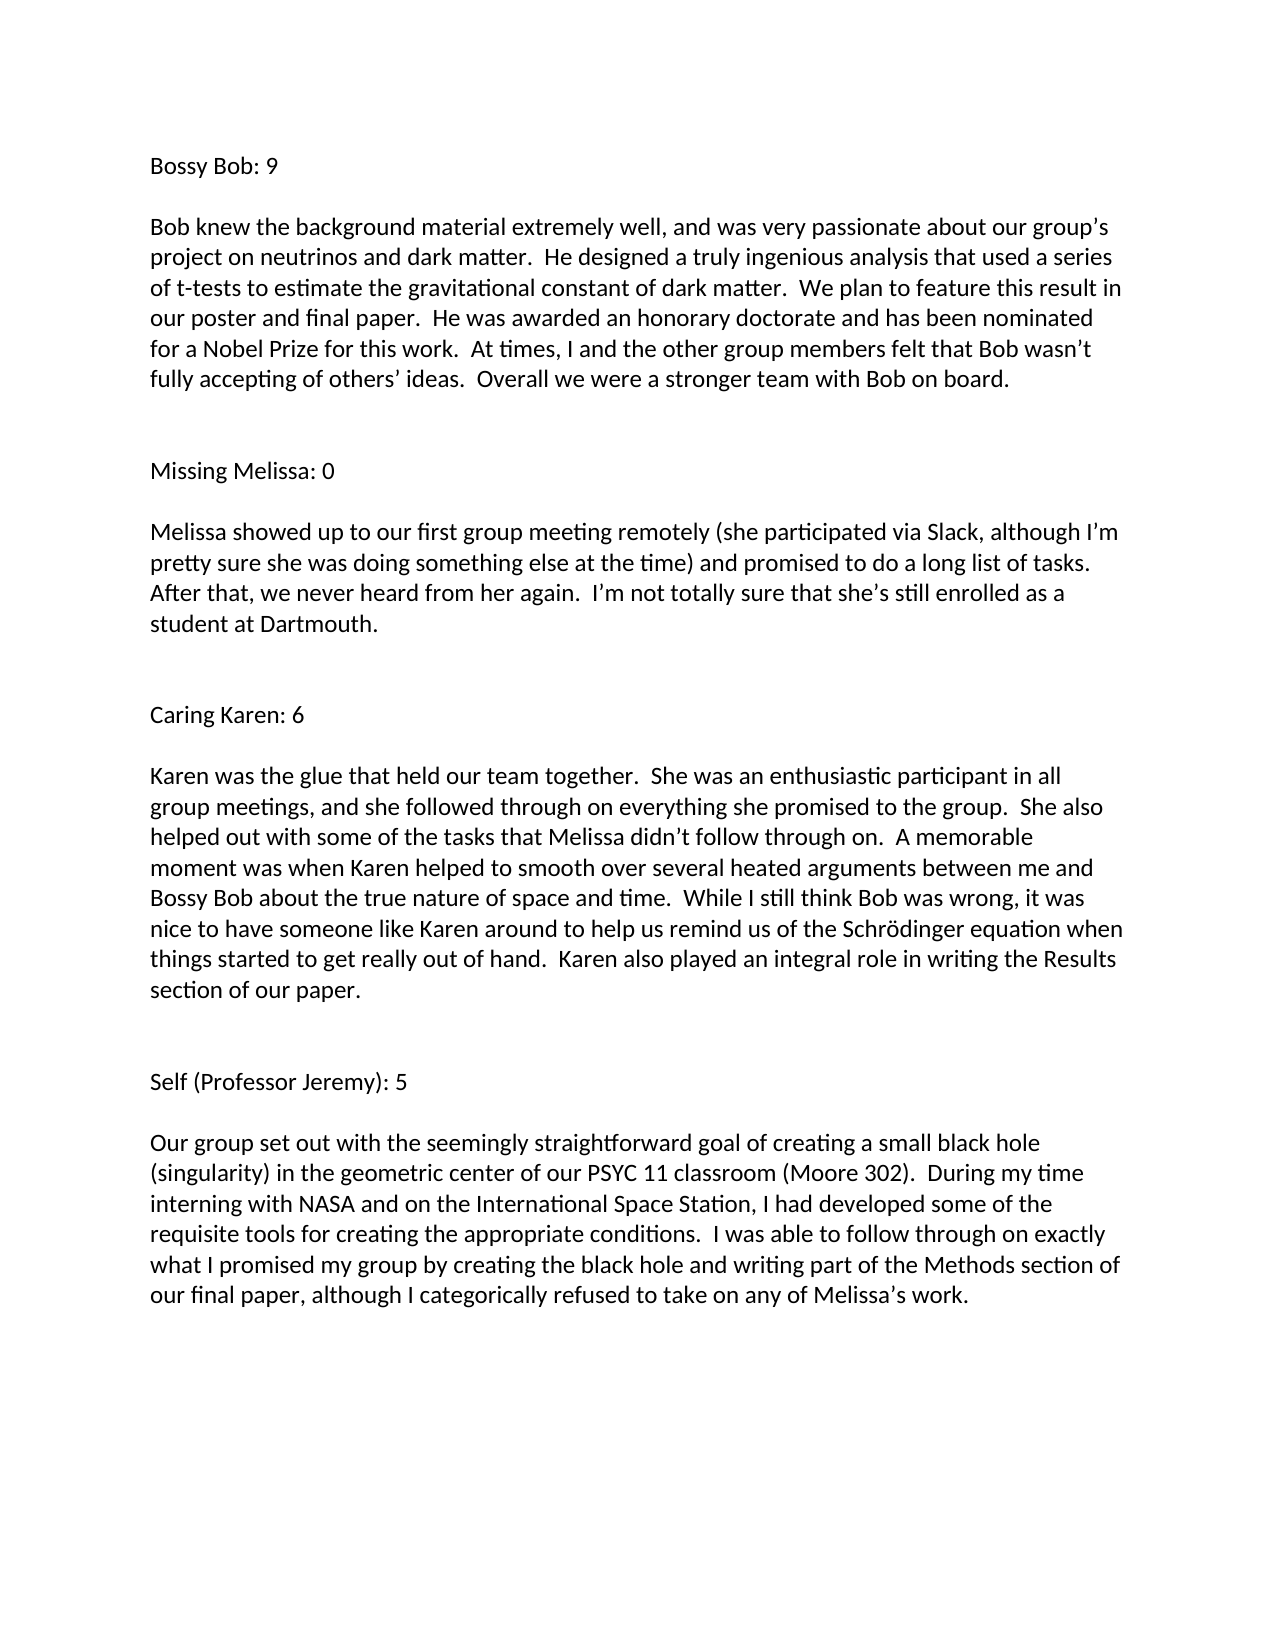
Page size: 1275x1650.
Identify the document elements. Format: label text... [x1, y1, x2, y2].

text Our group set out with the seemingly straightforward goal of creating a small black hole (singularity) in the geometric center of our PSYC 11 classroom (Moore 302). During my time interning with NASA and on the International Space Station, I had developed some of the requisite tools for creating the appropriate conditions. I was able to follow through on exactly what I promised my group by creating the black hole and writing part of the Methods section of our final paper, although I categorically refused to take on any of Melissa’s work. [150, 1127, 1125, 1310]
text Melissa showed up to our first group meeting remotely (she participated via Slack, although I’m pretty sure she was doing something else at the time) and promised to do a long list of tasks. After that, we never heard from her again. I’m not totally sure that she’s still enrolled as a student at Dartmouth. [150, 516, 1125, 638]
text Bob knew the background material extremely well, and was very passionate about our group’s project on neutrinos and dark matter. He designed a truly ingenious analysis that used a series of t-tests to estimate the gravitational constant of dark matter. We plan to feature this result in our poster and final paper. He was awarded an honorary doctorate and has been nominated for a Nobel Prize for this work. At times, I and the other group members felt that Bob wasn’t fully accepting of others’ ideas. Overall we were a stronger team with Bob on board. [150, 211, 1125, 394]
text Self (Professor Jeremy): 5 [150, 1066, 1125, 1096]
text Missing Melissa: 0 [150, 455, 1125, 486]
text Karen was the glue that held our team together. She was an enthusiastic participant in all group meetings, and she followed through on everything she promised to the group. She also helped out with some of the tasks that Melissa didn’t follow through on. A memorable moment was when Karen helped to smooth over several heated arguments between me and Bossy Bob about the true nature of space and time. While I still think Bob was wrong, it was nice to have someone like Karen around to help us remind us of the Schrödinger equation when things started to get really out of hand. Karen also played an integral role in writing the Results section of our paper. [150, 760, 1125, 1004]
text Bossy Bob: 9 [150, 150, 1125, 181]
text Caring Karen: 6 [150, 699, 1125, 730]
